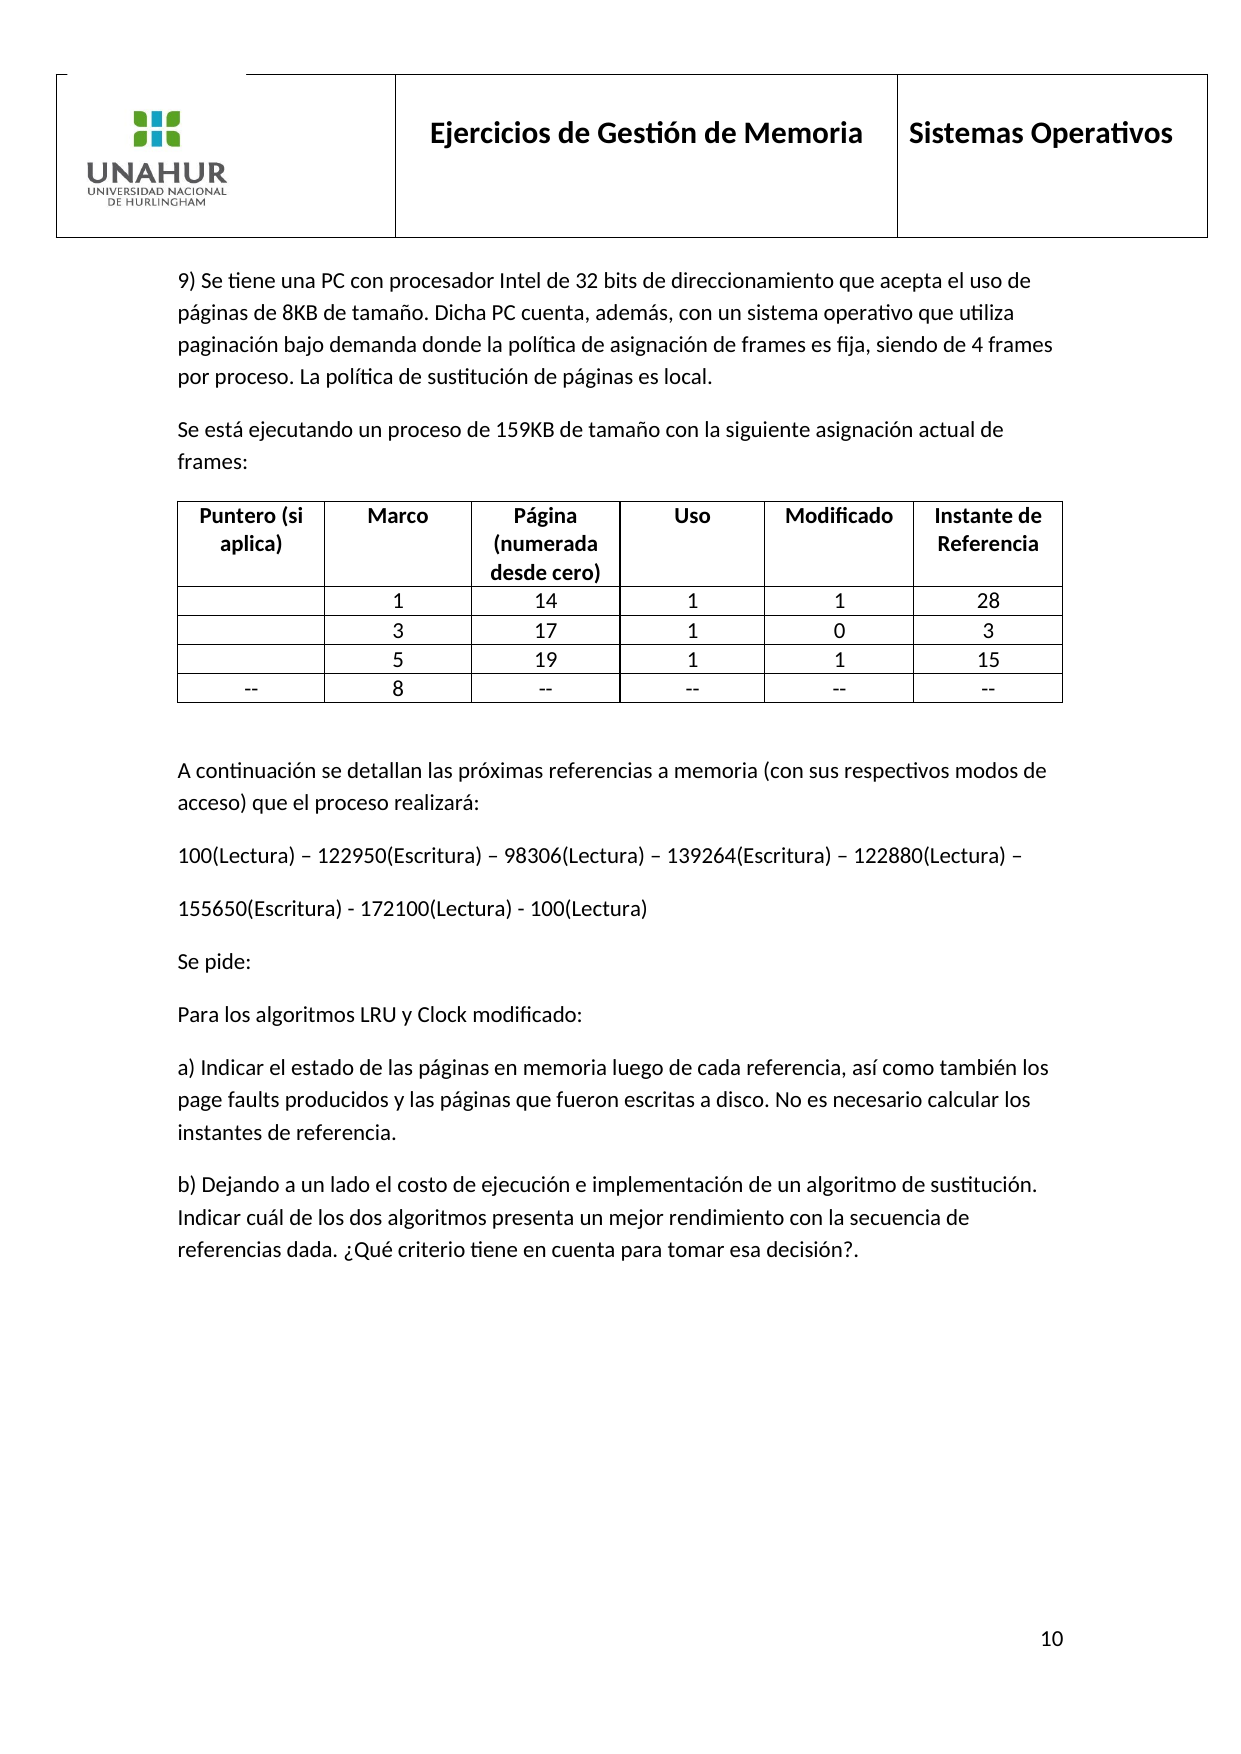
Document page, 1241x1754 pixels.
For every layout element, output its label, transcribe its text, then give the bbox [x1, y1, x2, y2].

table_cell -- [621, 674, 764, 702]
table_cell 15 [914, 645, 1062, 673]
table_header Uso [621, 502, 764, 586]
text 100(Lectura) – 122950(Escritura) – 98306(Lectura) – 139264(Escritura) – 122880(Lectura) – [177, 841, 1063, 869]
table_cell 1 [621, 616, 764, 644]
text 9) Se tiene una PC con procesador Intel de 32 bits de direccionamiento que acepta el uso de páginas de 8KB de tamaño. Dicha PC cuenta, además, con un sistema operativo que utiliza paginación bajo demanda donde la política de asignación de frames es fija, siendo de 4 frames por proceso. La política de sustitución de páginas es local. [177, 266, 1063, 390]
table_cell 19 [472, 645, 619, 673]
table_cell -- [472, 674, 619, 702]
table_cell [178, 645, 324, 673]
table_cell [178, 616, 324, 644]
table_cell 5 [325, 645, 471, 673]
table_header Página (numerada desde cero) [472, 502, 619, 586]
table_cell -- [765, 674, 913, 702]
table_cell 17 [472, 616, 619, 644]
table_cell 1 [325, 587, 471, 615]
table_cell -- [178, 674, 324, 702]
table_cell 28 [914, 587, 1062, 615]
table_cell 3 [325, 616, 471, 644]
table_header Modificado [765, 502, 913, 586]
table_cell -- [914, 674, 1062, 702]
picture [67, 74, 247, 237]
table_header Marco [325, 502, 471, 586]
table_cell 3 [914, 616, 1062, 644]
text 155650(Escritura) - 172100(Lectura) - 100(Lectura) [177, 894, 1063, 922]
table_cell 14 [472, 587, 619, 615]
table_cell 0 [765, 616, 913, 644]
table_cell [178, 587, 324, 615]
text Para los algoritmos LRU y Clock modificado: [177, 1000, 1063, 1028]
table_header Instante de Referencia [914, 502, 1062, 586]
table_cell 1 [621, 587, 764, 615]
table_cell 1 [621, 645, 764, 673]
text A continuación se detallan las próximas referencias a memoria (con sus respectivos modos de acceso) que el proceso realizará: [177, 756, 1063, 816]
text Se está ejecutando un proceso de 159KB de tamaño con la siguiente asignación actual de frames: [177, 415, 1063, 476]
table_cell 8 [325, 674, 471, 702]
text a) Indicar el estado de las páginas en memoria luego de cada referencia, así como también los page faults producidos y las páginas que fueron escritas a disco. No es necesario calcular los instantes de referencia. [177, 1053, 1063, 1146]
text Se pide: [177, 947, 1063, 975]
text b) Dejando a un lado el costo de ejecución e implementación de un algoritmo de sustitución. Indicar cuál de los dos algoritmos presenta un mejor rendimiento con la secuencia de referencias dada. ¿Qué criterio tiene en cuenta para tomar esa decisión?. [177, 1171, 1063, 1295]
table_header Puntero (si aplica) [178, 502, 324, 586]
table_cell 1 [765, 587, 913, 615]
table_cell 1 [765, 645, 913, 673]
